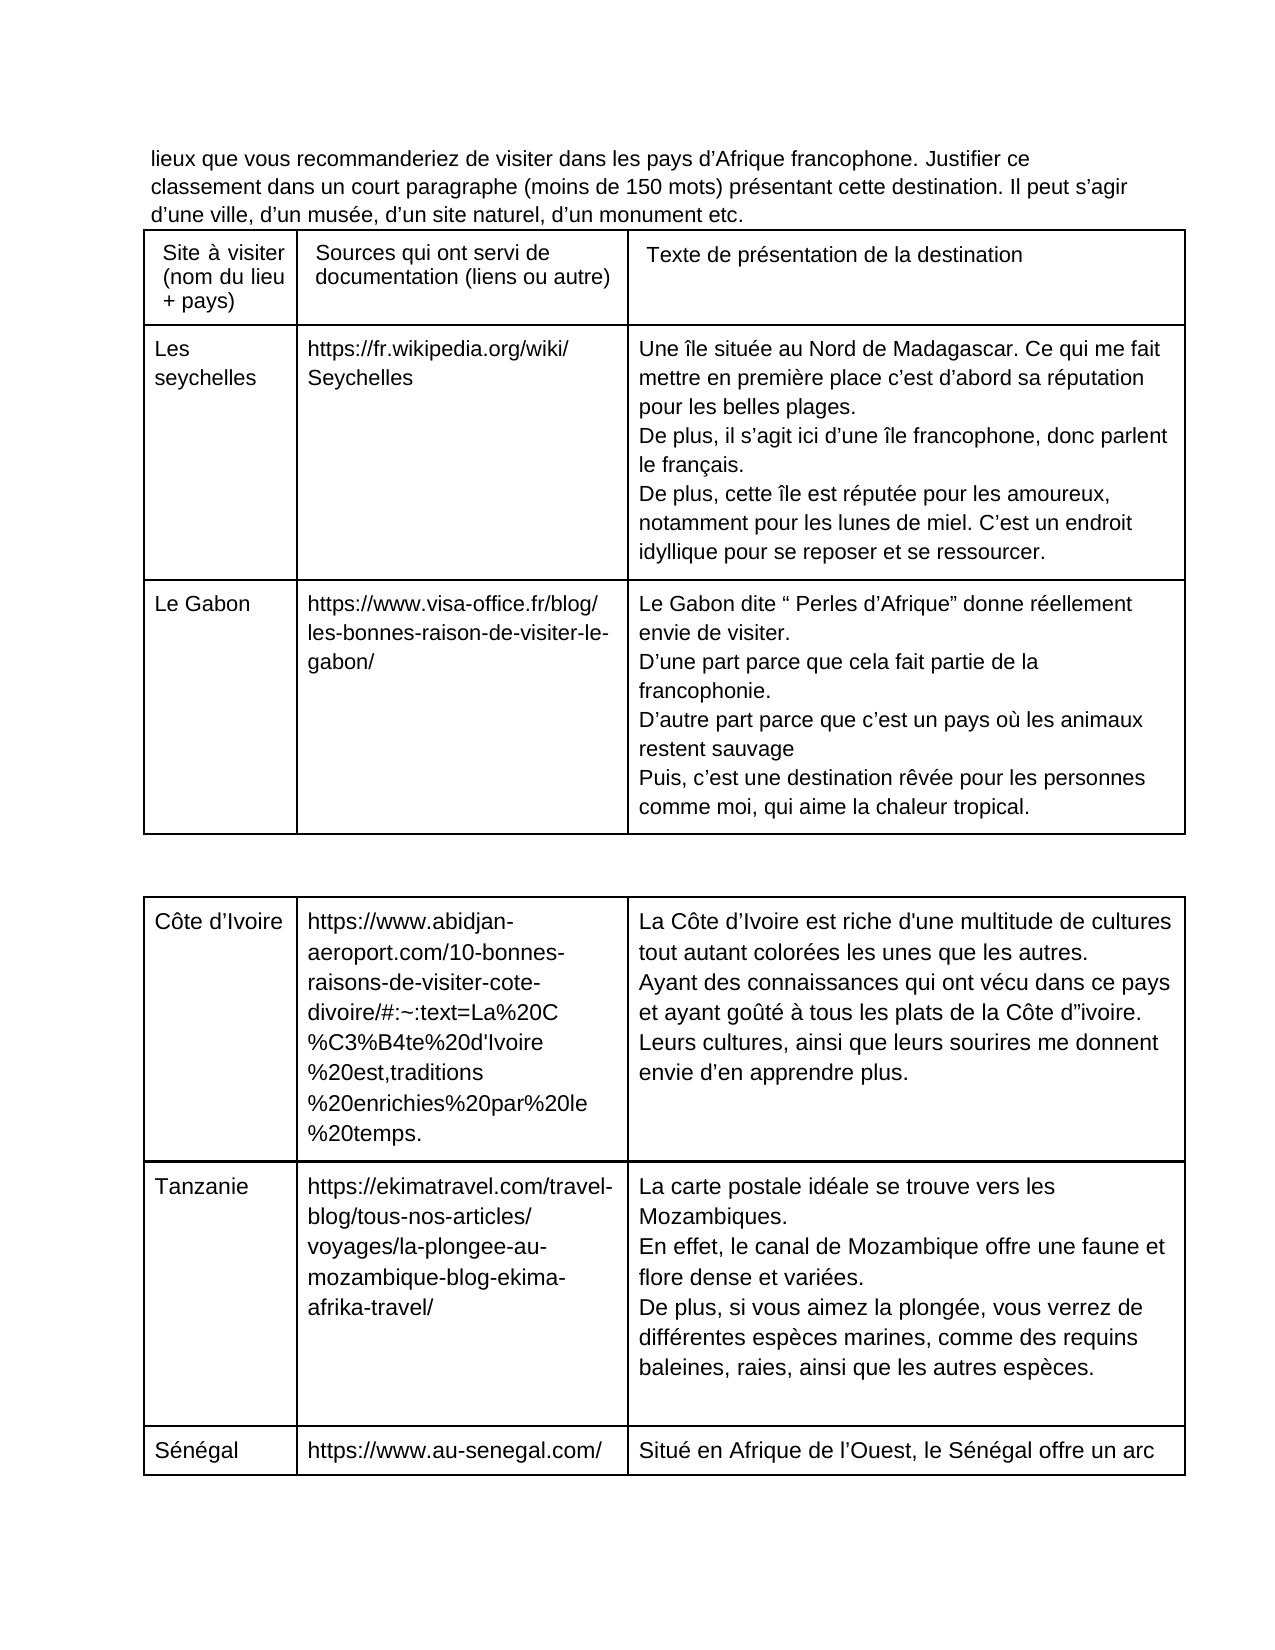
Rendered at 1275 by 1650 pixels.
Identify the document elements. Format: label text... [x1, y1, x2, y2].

table_header La Côte d’Ivoire est riche d'une multitude de cultures tout autant colorées les unes que les autres. Ayant des connaissances qui ont vécu dans ce pays et ayant goûté à tous les plats de la Côte d”ivoire. Leurs cultures, ainsi que leurs sourires me donnent envie d’en apprendre plus. [629, 898, 1184, 1160]
table_cell Tanzanie [145, 1163, 296, 1425]
table_header Sources qui ont servi de documentation (liens ou autre) [298, 231, 627, 324]
table_cell https://ekimatravel.com/travel-blog/tous-nos-articles/voyages/la-plongee-au-mozambique-blog-ekima-afrika-travel/ [298, 1163, 627, 1425]
table_cell Les seychelles [145, 326, 296, 578]
table_cell Une île située au Nord de Madagascar. Ce qui me fait mettre en première place c’est d’abord sa réputation pour les belles plages. De plus, il s’agit ici d’une île francophone, donc parlent le français. De plus, cette île est réputée pour les amoureux, notamment pour les lunes de miel. C’est un endroit idyllique pour se reposer et se ressourcer. [629, 326, 1184, 578]
table_cell La carte postale idéale se trouve vers les Mozambiques. En effet, le canal de Mozambique offre une faune et flore dense et variées. De plus, si vous aimez la plongée, vous verrez de différentes espèces marines, comme des requins baleines, raies, ainsi que les autres espèces. [629, 1163, 1184, 1425]
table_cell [629, 1427, 1184, 1474]
table_header https://www.abidjan-aeroport.com/10-bonnes-raisons-de-visiter-cote-divoire/#:~:text=La%20C%C3%B4te%20d'Ivoire%20est,traditions%20enrichies%20par%20le%20temps. [298, 898, 627, 1160]
table_cell https://fr.wikipedia.org/wiki/Seychelles [298, 326, 627, 578]
table_header Côte d’Ivoire [145, 898, 296, 1160]
table_header Site à visiter (nom du lieu + pays) [145, 231, 296, 324]
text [150, 146, 1129, 227]
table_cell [298, 1427, 627, 1474]
table_header Texte de présentation de la destination [629, 231, 1184, 324]
table_cell https://www.visa-office.fr/blog/les-bonnes-raison-de-visiter-le-gabon/ [298, 581, 627, 833]
table_cell Le Gabon dite “ Perles d’Afrique” donne réellement envie de visiter. D’une part parce que cela fait partie de la francophonie. D’autre part parce que c’est un pays où les animaux restent sauvage Puis, c’est une destination rêvée pour les personnes comme moi, qui aime la chaleur tropical. [629, 581, 1184, 833]
table_cell Le Gabon [145, 581, 296, 833]
table_cell Sénégal [145, 1427, 296, 1474]
